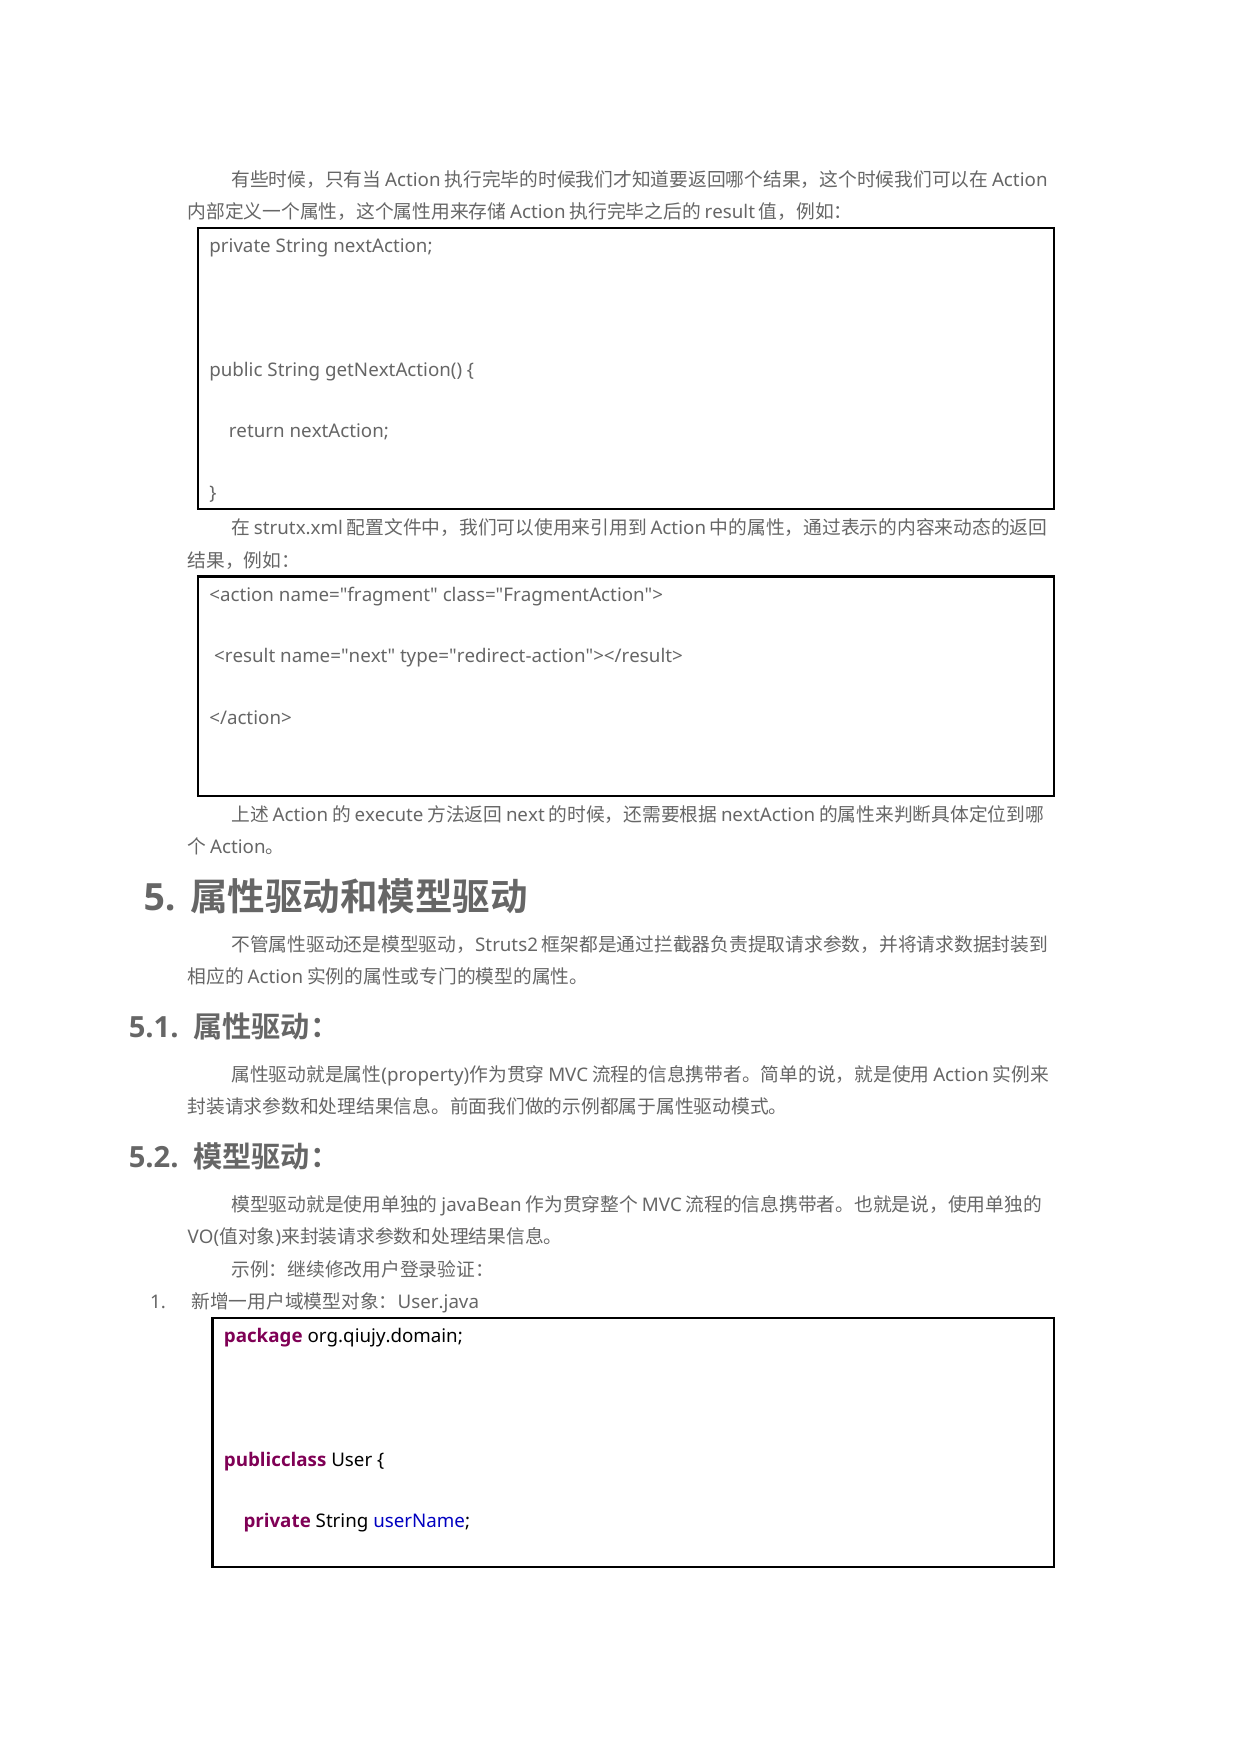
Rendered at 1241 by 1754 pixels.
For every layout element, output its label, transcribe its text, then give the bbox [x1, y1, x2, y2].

text 1. 新增一用户域模型对象：User.java [150, 1284, 1053, 1317]
text 在strutx.xml配置文件中，我们可以使用来引用到Action中的属性，通过表示的内容来动态的返回结果，例如： [187, 510, 1053, 575]
text 5. 属性驱动和模型驱动 [143, 862, 1053, 927]
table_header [214, 1319, 1053, 1566]
text 5.1. 属性驱动： [128, 992, 1053, 1057]
text 不管属性驱动还是模型驱动，Struts2框架都是通过拦截器负责提取请求参数，并将请求数据封装到相应的Action实例的属性或专门的模型的属性。 [187, 927, 1053, 992]
table_header private String nextAction; public String getNextAction() { return nextAction; } [199, 229, 1053, 508]
text 示例：继续修改用户登录验证： [187, 1252, 1053, 1284]
text 5.2. 模型驱动： [128, 1122, 1053, 1187]
text 模型驱动就是使用单独的javaBean作为贯穿整个MVC流程的信息携带者。也就是说，使用单独的VO(值对象)来封装请求参数和处理结果信息。 [187, 1187, 1053, 1252]
text 属性驱动就是属性(property)作为贯穿MVC流程的信息携带者。简单的说，就是使用Action实例来封装请求参数和处理结果信息。前面我们做的示例都属于属性驱动模式。 [187, 1057, 1053, 1122]
text 有些时候，只有当Action执行完毕的时候我们才知道要返回哪个结果，这个时候我们可以在Action内部定义一个属性，这个属性用来存储Action执行完毕之后的result值，例如： [187, 162, 1053, 227]
table_header <action name="fragment" class="FragmentAction"> <result name="next" type="redirect-action"></result> </action> [199, 578, 1053, 795]
text 上述Action的execute方法返回next的时候，还需要根据nextAction的属性来判断具体定位到哪个Action。 [187, 797, 1053, 862]
